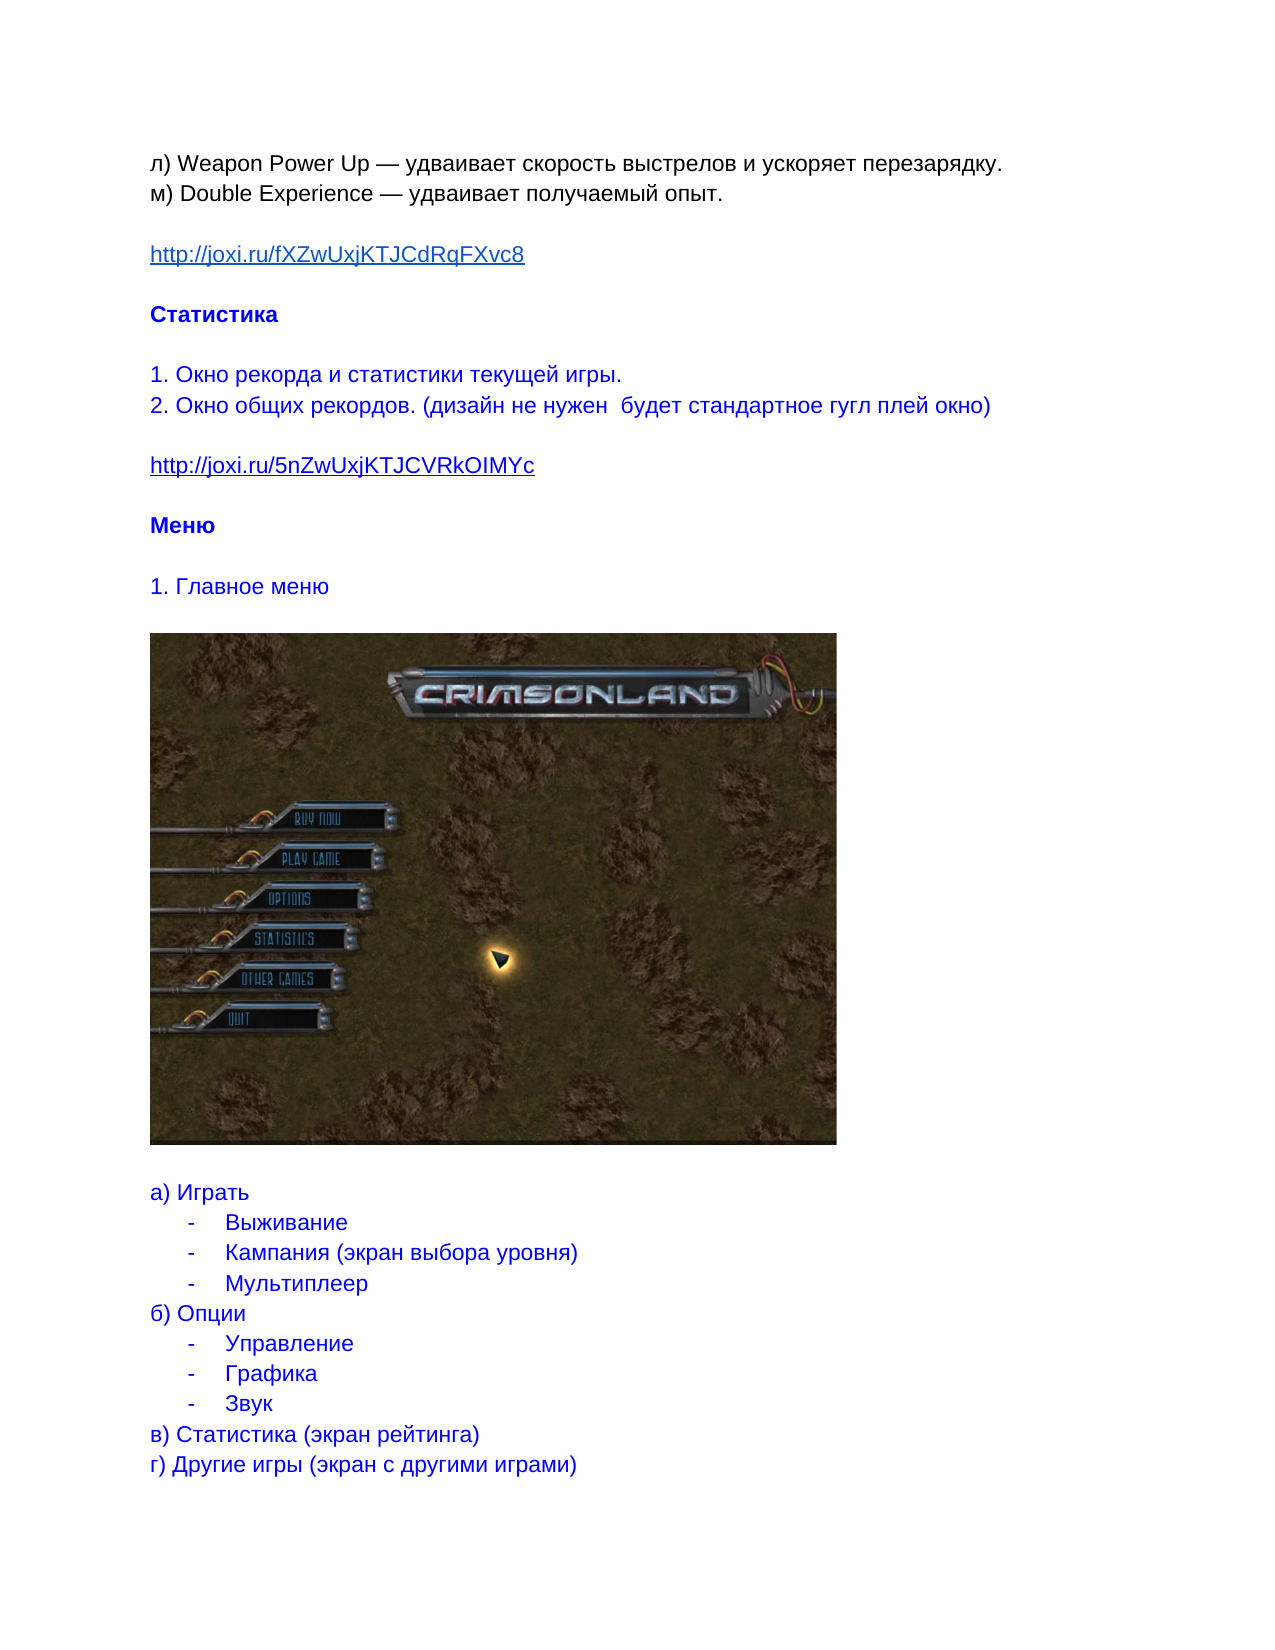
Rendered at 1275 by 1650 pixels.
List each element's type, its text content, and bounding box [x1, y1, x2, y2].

list Мультиплеер [187, 1269, 1125, 1296]
text http://joxi.ru/fXZwUxjKTJCdRqFXvc8 [150, 241, 1125, 267]
list Звук [187, 1390, 1125, 1417]
text б) Опции [150, 1300, 1125, 1326]
text http://joxi.ru/5nZwUxjKTJCVRkOIMYc [150, 452, 1125, 478]
picture [150, 633, 837, 1145]
list Графика [187, 1360, 1125, 1387]
text м) Double Experience — удваивает получаемый опыт. [150, 180, 1125, 207]
list Выживание [187, 1209, 1125, 1236]
text 2. Окно общих рекордов. (дизайн не нужен будет стандартное гугл плей окно) [150, 392, 1125, 418]
text Статистика [150, 301, 1125, 327]
text 1. Главное меню [150, 573, 1125, 599]
text Меню [150, 512, 1125, 539]
list Управление [187, 1330, 1125, 1356]
text в) Статистика (экран рейтинга) [150, 1421, 1125, 1447]
list Кампания (экран выбора уровня) [187, 1239, 1125, 1266]
text г) Другие игры (экран с другими играми) [150, 1451, 1125, 1477]
text а) Играть [150, 1179, 1125, 1205]
text 1. Окно рекорда и статистики текущей игры. [150, 361, 1125, 388]
text л) Weapon Power Up — удваивает скорость выстрелов и ускоряет перезарядку. [150, 150, 1125, 176]
